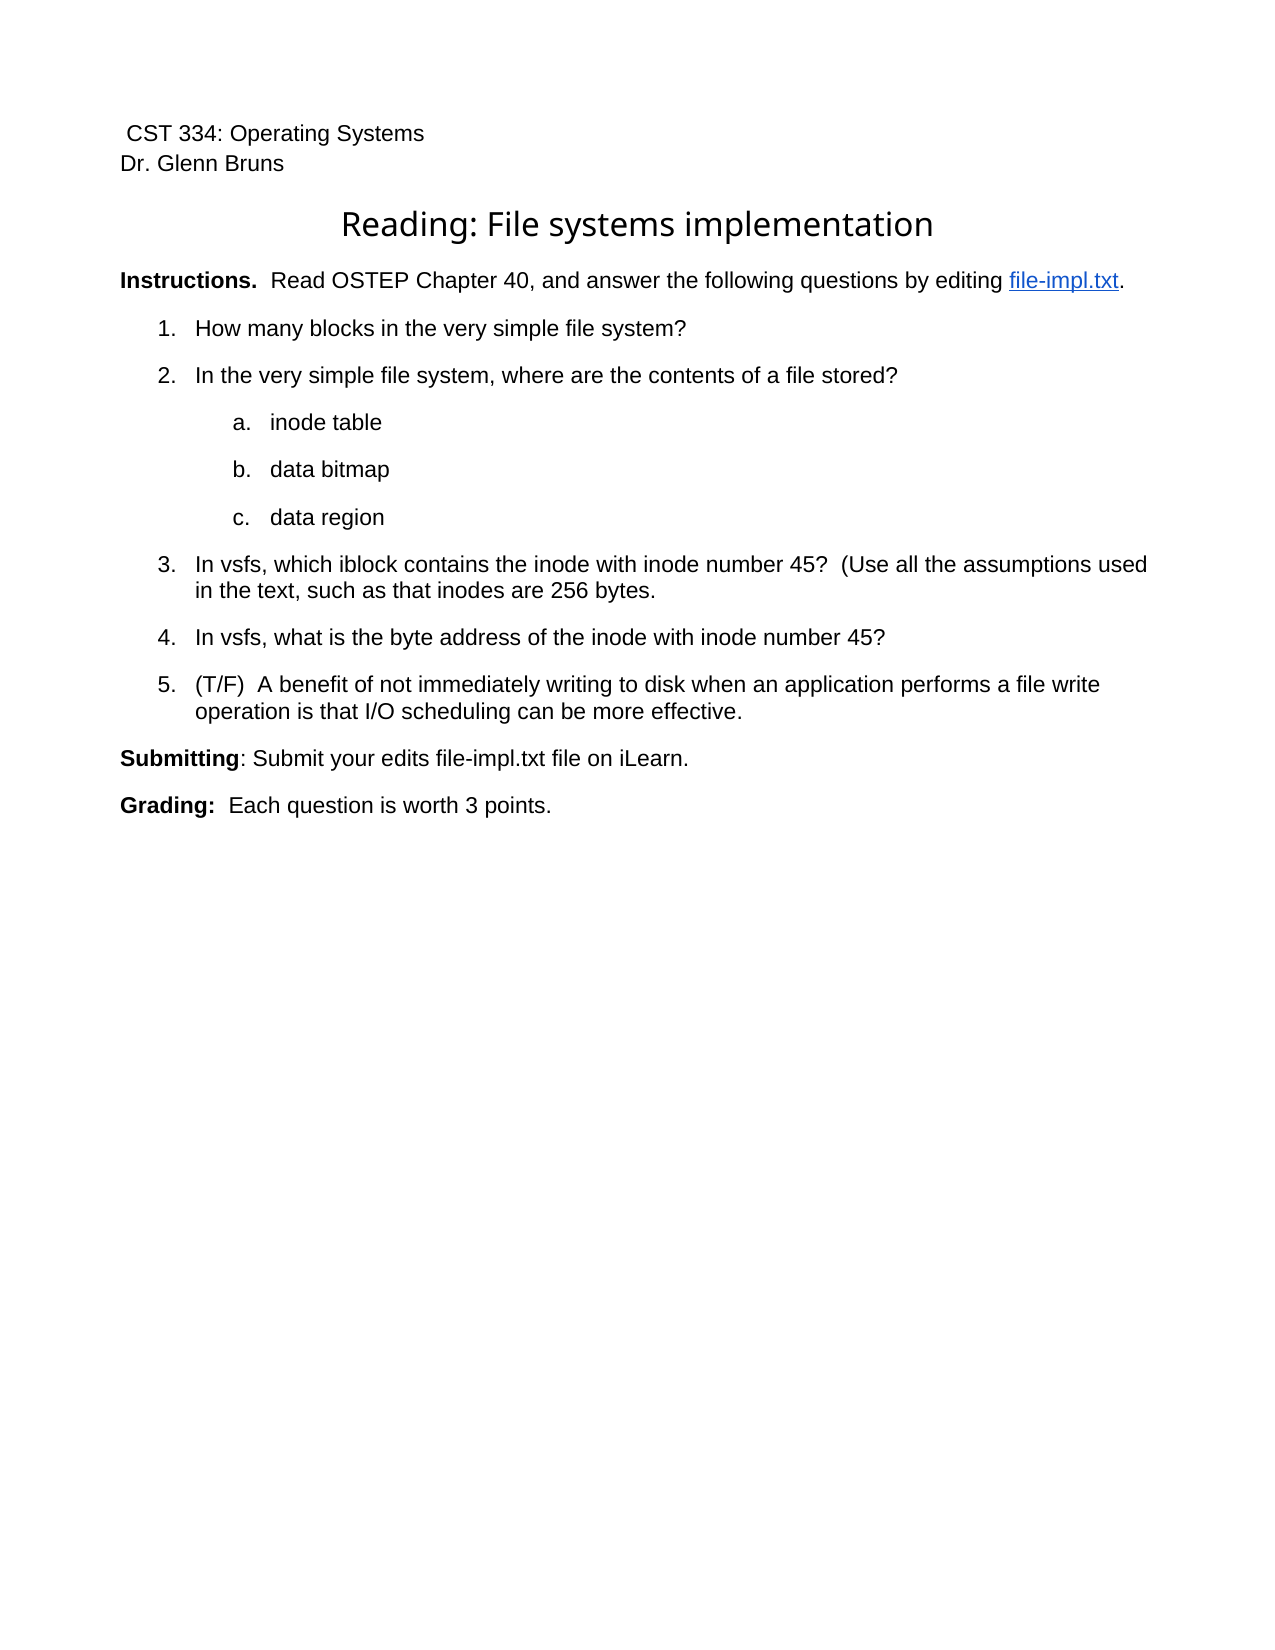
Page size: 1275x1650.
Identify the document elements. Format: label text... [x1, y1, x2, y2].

text CST 334: Operating Systems [120, 120, 1155, 146]
list (T/F) A benefit of not immediately writing to disk when an application performs a file write operation is that I/O scheduling can be more effective. [157, 671, 1155, 724]
text Dr. Glenn Bruns [120, 150, 1155, 177]
text Submitting: Submit your edits file-impl.txt file on iLearn. [120, 745, 1155, 771]
list inode table [232, 409, 1155, 435]
list How many blocks in the very simple file system? [157, 315, 1155, 341]
text Instructions. Read OSTEP Chapter 40, and answer the following questions by editing file-impl.txt. [120, 267, 1155, 294]
list data region [232, 503, 1155, 530]
list In the very simple file system, where are the contents of a file stored? [157, 362, 1155, 388]
list In vsfs, what is the byte address of the inode with inode number 45? [157, 624, 1155, 651]
list data bitmap [232, 456, 1155, 483]
text Grading: Each question is worth 3 points. [120, 792, 1155, 818]
subtitle Reading: File systems implementation [120, 201, 1155, 247]
list In vsfs, which iblock contains the inode with inode number 45? (Use all the assumptions used in the text, such as that inodes are 256 bytes. [157, 551, 1155, 603]
